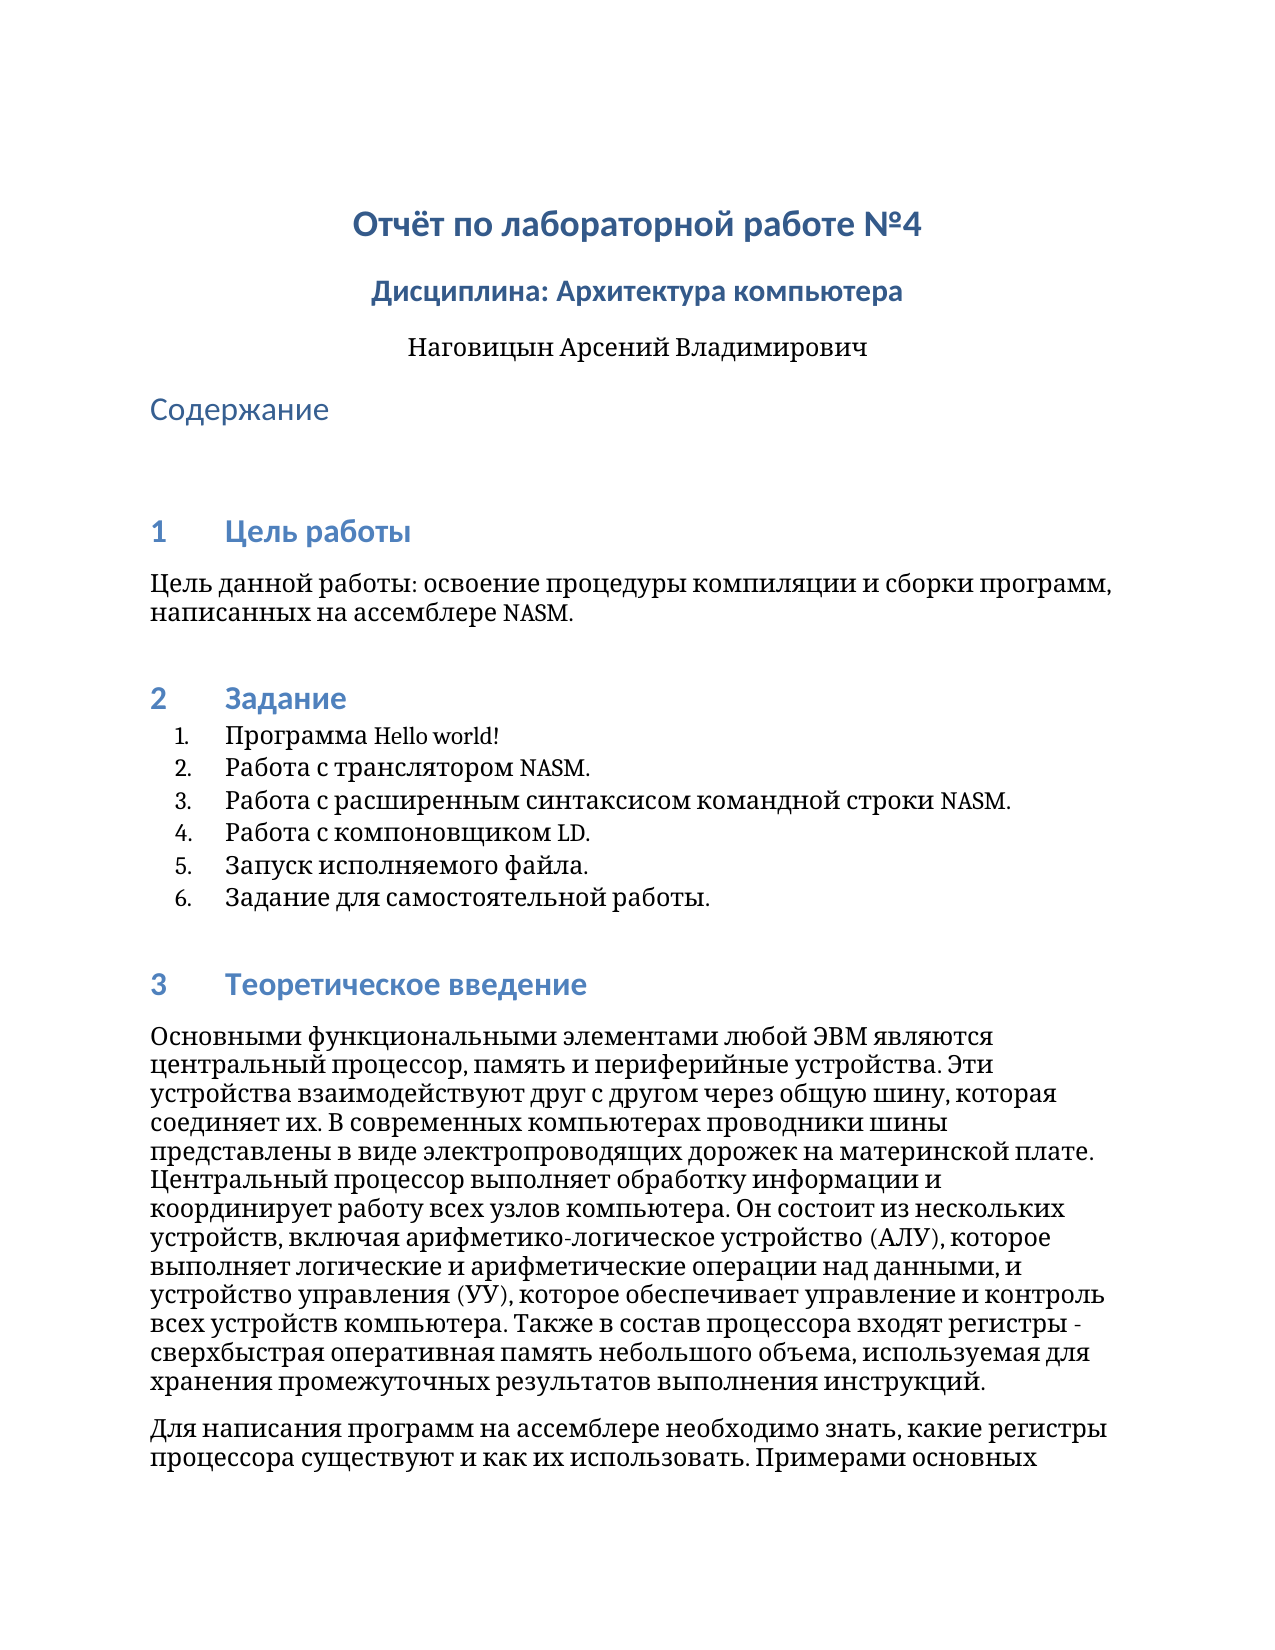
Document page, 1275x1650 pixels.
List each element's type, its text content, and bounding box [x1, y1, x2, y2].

text Цель данной работы: освоение процедуры компиляции и сборки программ, написанных на ассемблере NASM. [150, 570, 1125, 627]
list Программа Hello world! [175, 722, 1125, 751]
list Работа с транслятором NASM. [175, 754, 1125, 783]
text Наговицын Арсений Владимирович [150, 334, 1125, 363]
list Запуск исполняемого файла. [175, 852, 1125, 881]
subtitle 2 Задание [150, 677, 1125, 718]
title Отчёт по лабораторной работе №4 [150, 200, 1125, 246]
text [150, 1415, 1125, 1473]
list Задание для самостоятельной работы. [175, 884, 1125, 913]
subtitle Дисциплина: Архитектура компьютера [150, 271, 1125, 309]
subtitle 1 Цель работы [150, 510, 1125, 551]
text Основными функциональными элементами любой ЭВМ являются центральный процессор, память и периферийные устройства. Эти устройства взаимодействуют друг с другом через общую шину, которая соединяет их. В современных компьютерах проводники шины представлены в виде электропроводящих дорожек на материнской плате. Центральный процессор выполняет обработку информации и координирует работу всех узлов компьютера. Он состоит из нескольких устройств, включая арифметико-логическое устройство (АЛУ), которое выполняет логические и арифметические операции над данными, и устройство управления (УУ), которое обеспечивает управление и контроль всех устройств компьютера. Также в состав процессора входят регистры - сверхбыстрая оперативная память небольшого объема, используемая для хранения промежуточных результатов выполнения инструкций. [150, 1023, 1125, 1396]
list Работа с расширенным синтаксисом командной строки NASM. [175, 787, 1125, 816]
subtitle 3 Теоретическое введение [150, 963, 1125, 1004]
list Работа с компоновщиком LD. [175, 819, 1125, 848]
